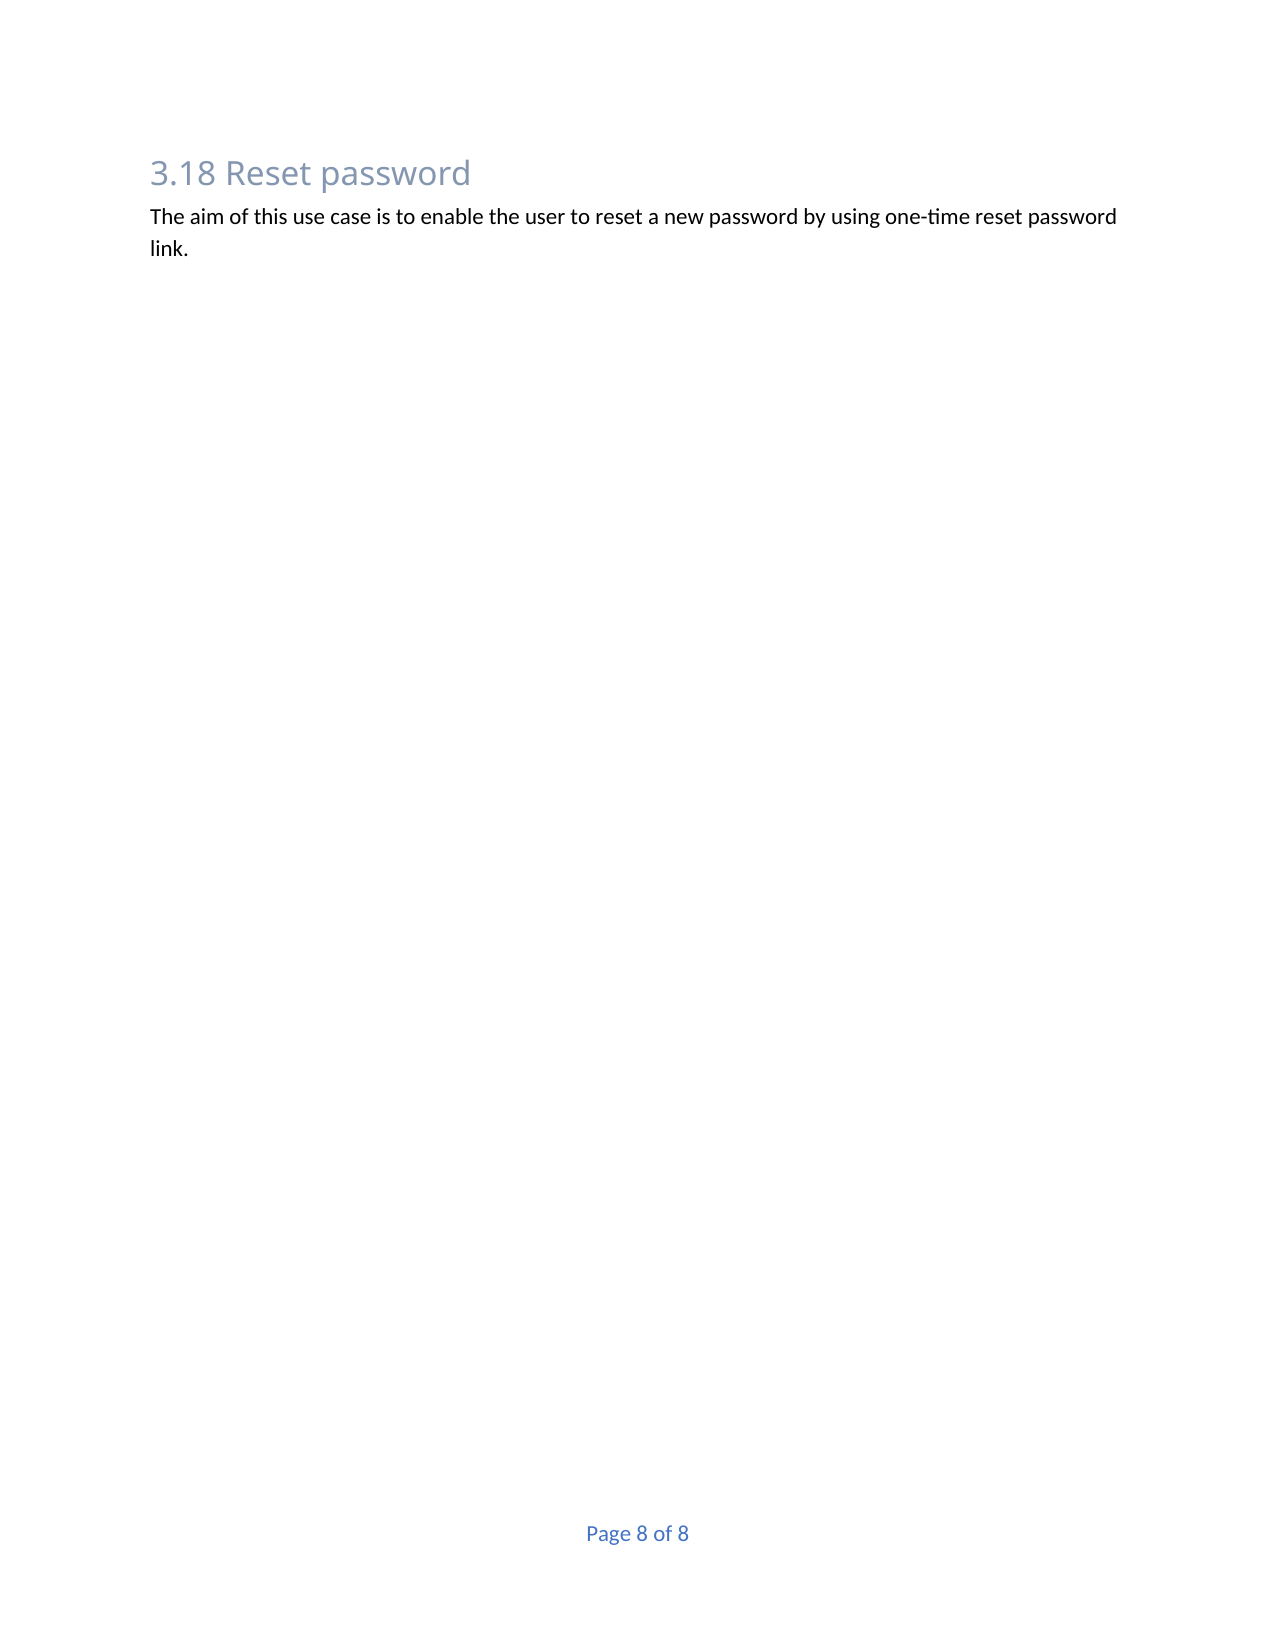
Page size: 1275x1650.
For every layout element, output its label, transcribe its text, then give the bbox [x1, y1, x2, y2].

text The aim of this use case is to enable the user to reset a new password by using one-time reset password link. [150, 202, 1125, 262]
subtitle Reset password [150, 150, 1125, 195]
